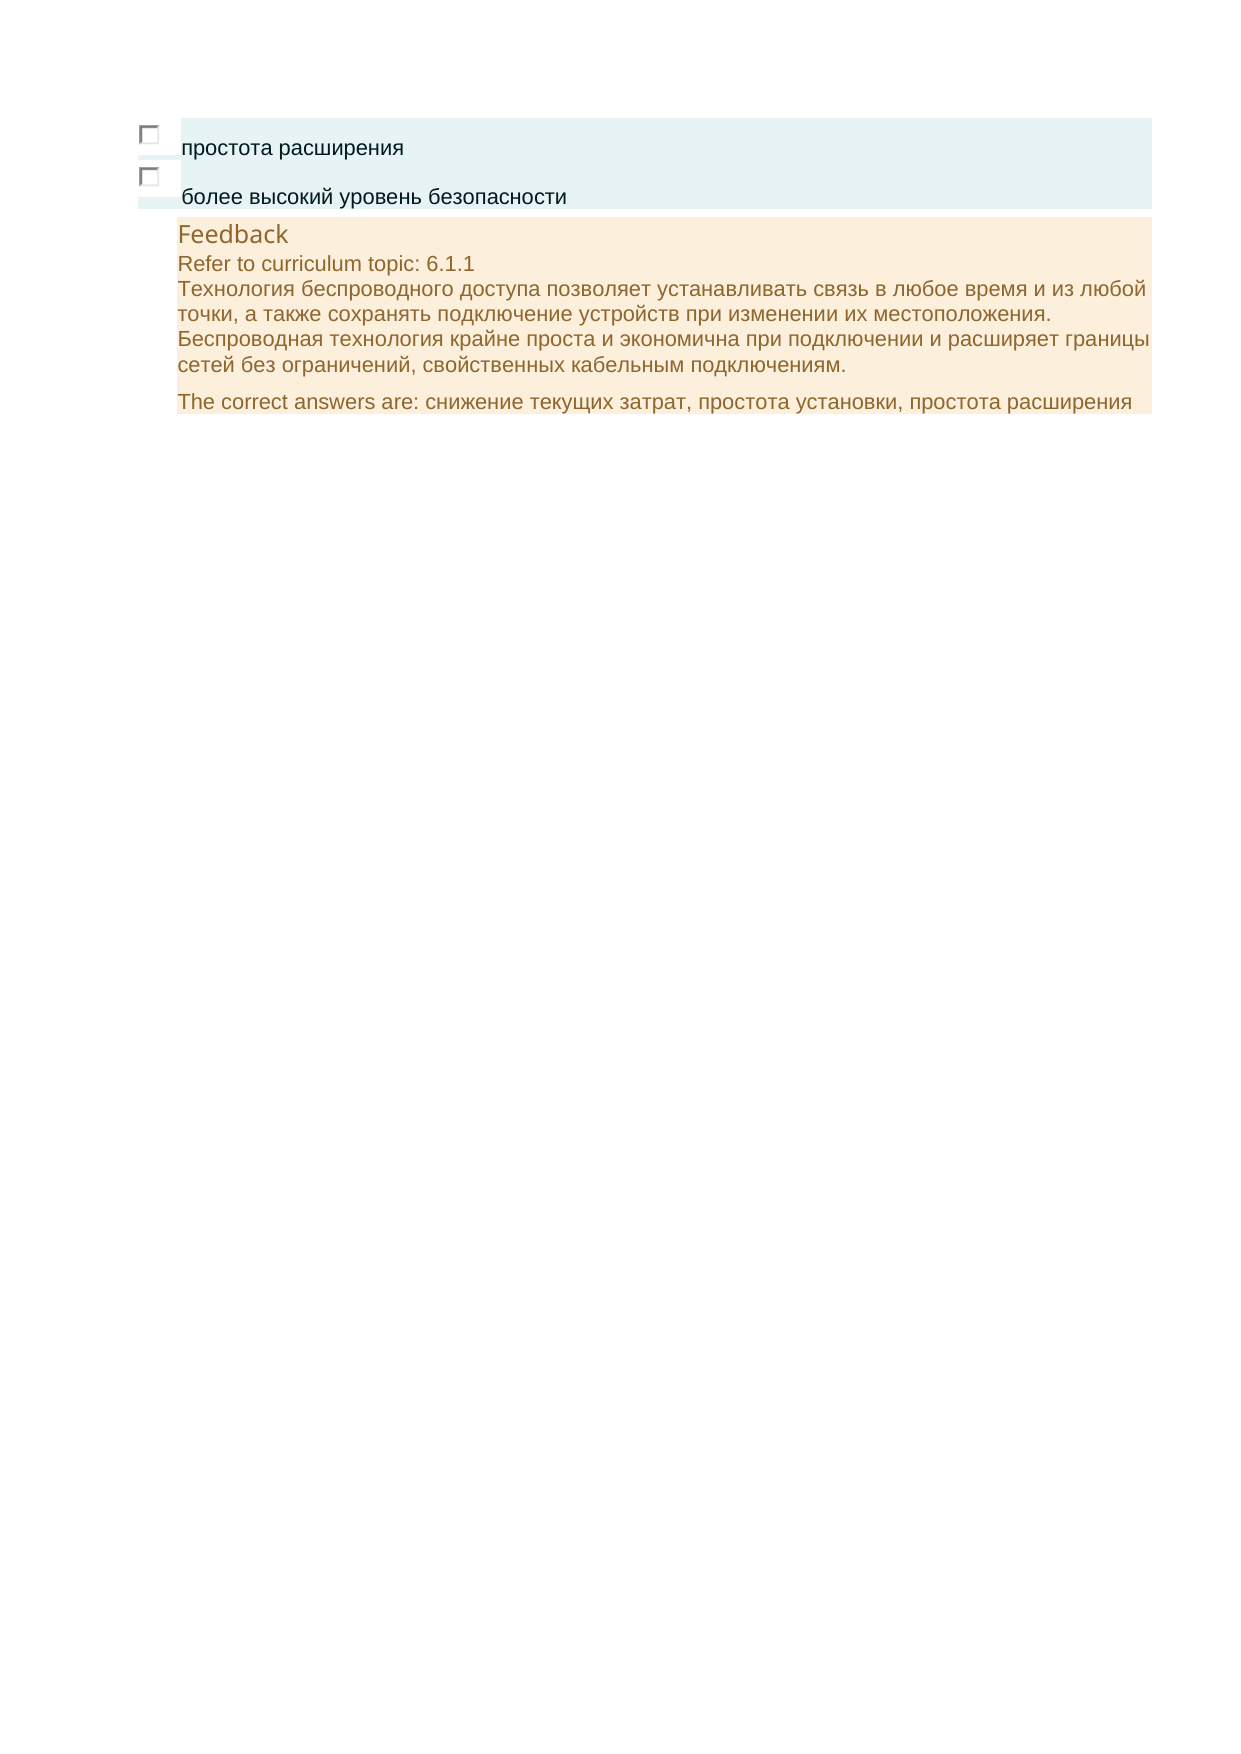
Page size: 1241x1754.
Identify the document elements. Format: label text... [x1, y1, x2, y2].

text The correct answers are: снижение текущих затрат, простота установки, простота расширения [177, 389, 1152, 414]
text Feedback [177, 217, 1152, 251]
text более высокий уровень безопасности [138, 160, 1152, 209]
text Refer to curriculum topic: 6.1.1 Технология беспроводного доступа позволяет устанавливать связь в любое время и из любой точки, а также сохранять подключение устройств при изменении их местоположения. Беспроводная технология крайне проста и экономична при подключении и расширяет границы сетей без ограничений, свойственных кабельным подключениям. [177, 251, 1152, 377]
text простота расширения [138, 118, 1152, 160]
